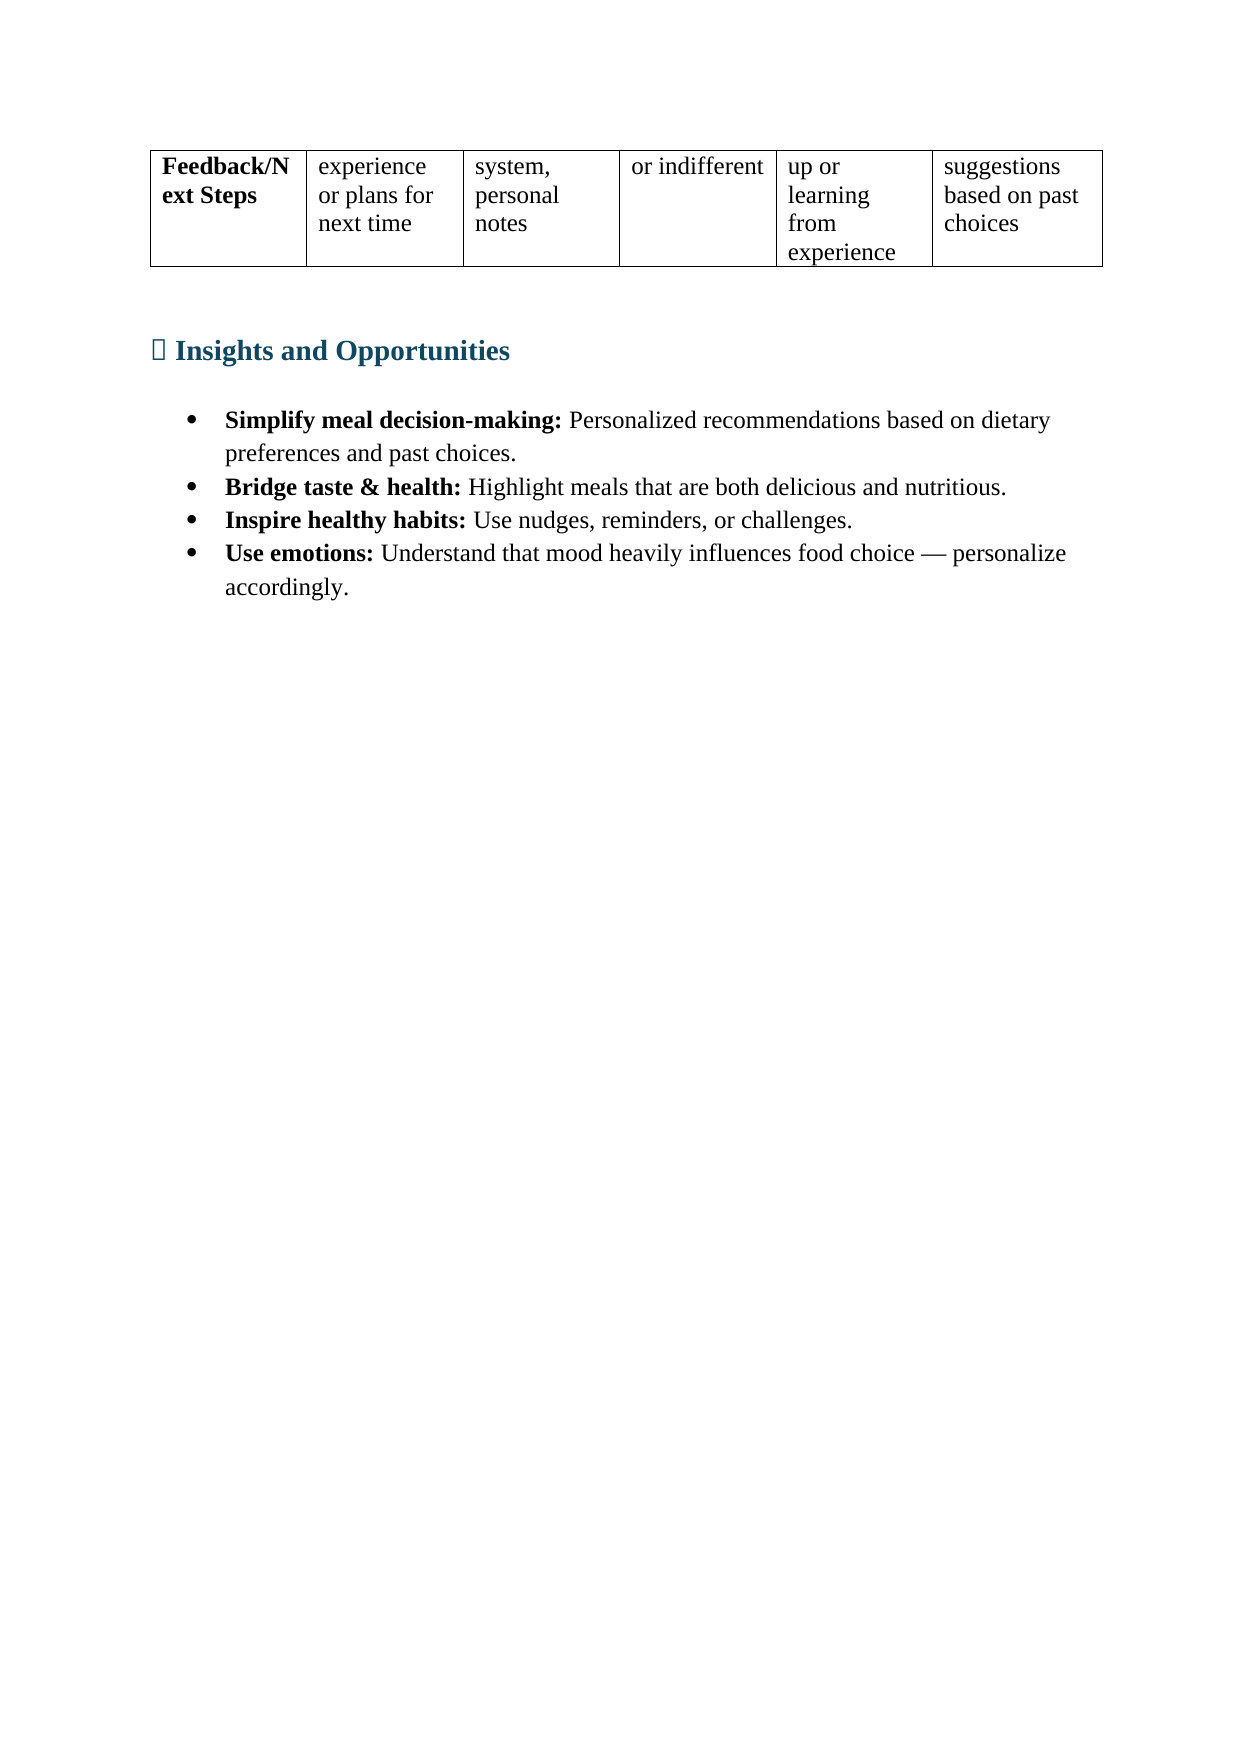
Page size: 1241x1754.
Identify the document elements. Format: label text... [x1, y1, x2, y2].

list Bridge taste & health: Highlight meals that are both delicious and nutritious. [187, 472, 1090, 500]
list Simplify meal decision-making: Personalized recommendations based on dietary preferences and past choices. [187, 405, 1090, 467]
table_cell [464, 151, 619, 266]
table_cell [620, 151, 776, 266]
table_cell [933, 151, 1102, 266]
list Inspire healthy habits: Use nudges, reminders, or challenges. [187, 505, 1090, 534]
list Use emotions: Understand that mood heavily influences food choice — personalize accordingly. [187, 538, 1090, 600]
subtitle 🔑 Insights and Opportunities [150, 330, 1090, 369]
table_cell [307, 151, 463, 266]
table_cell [151, 151, 306, 266]
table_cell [777, 151, 932, 266]
